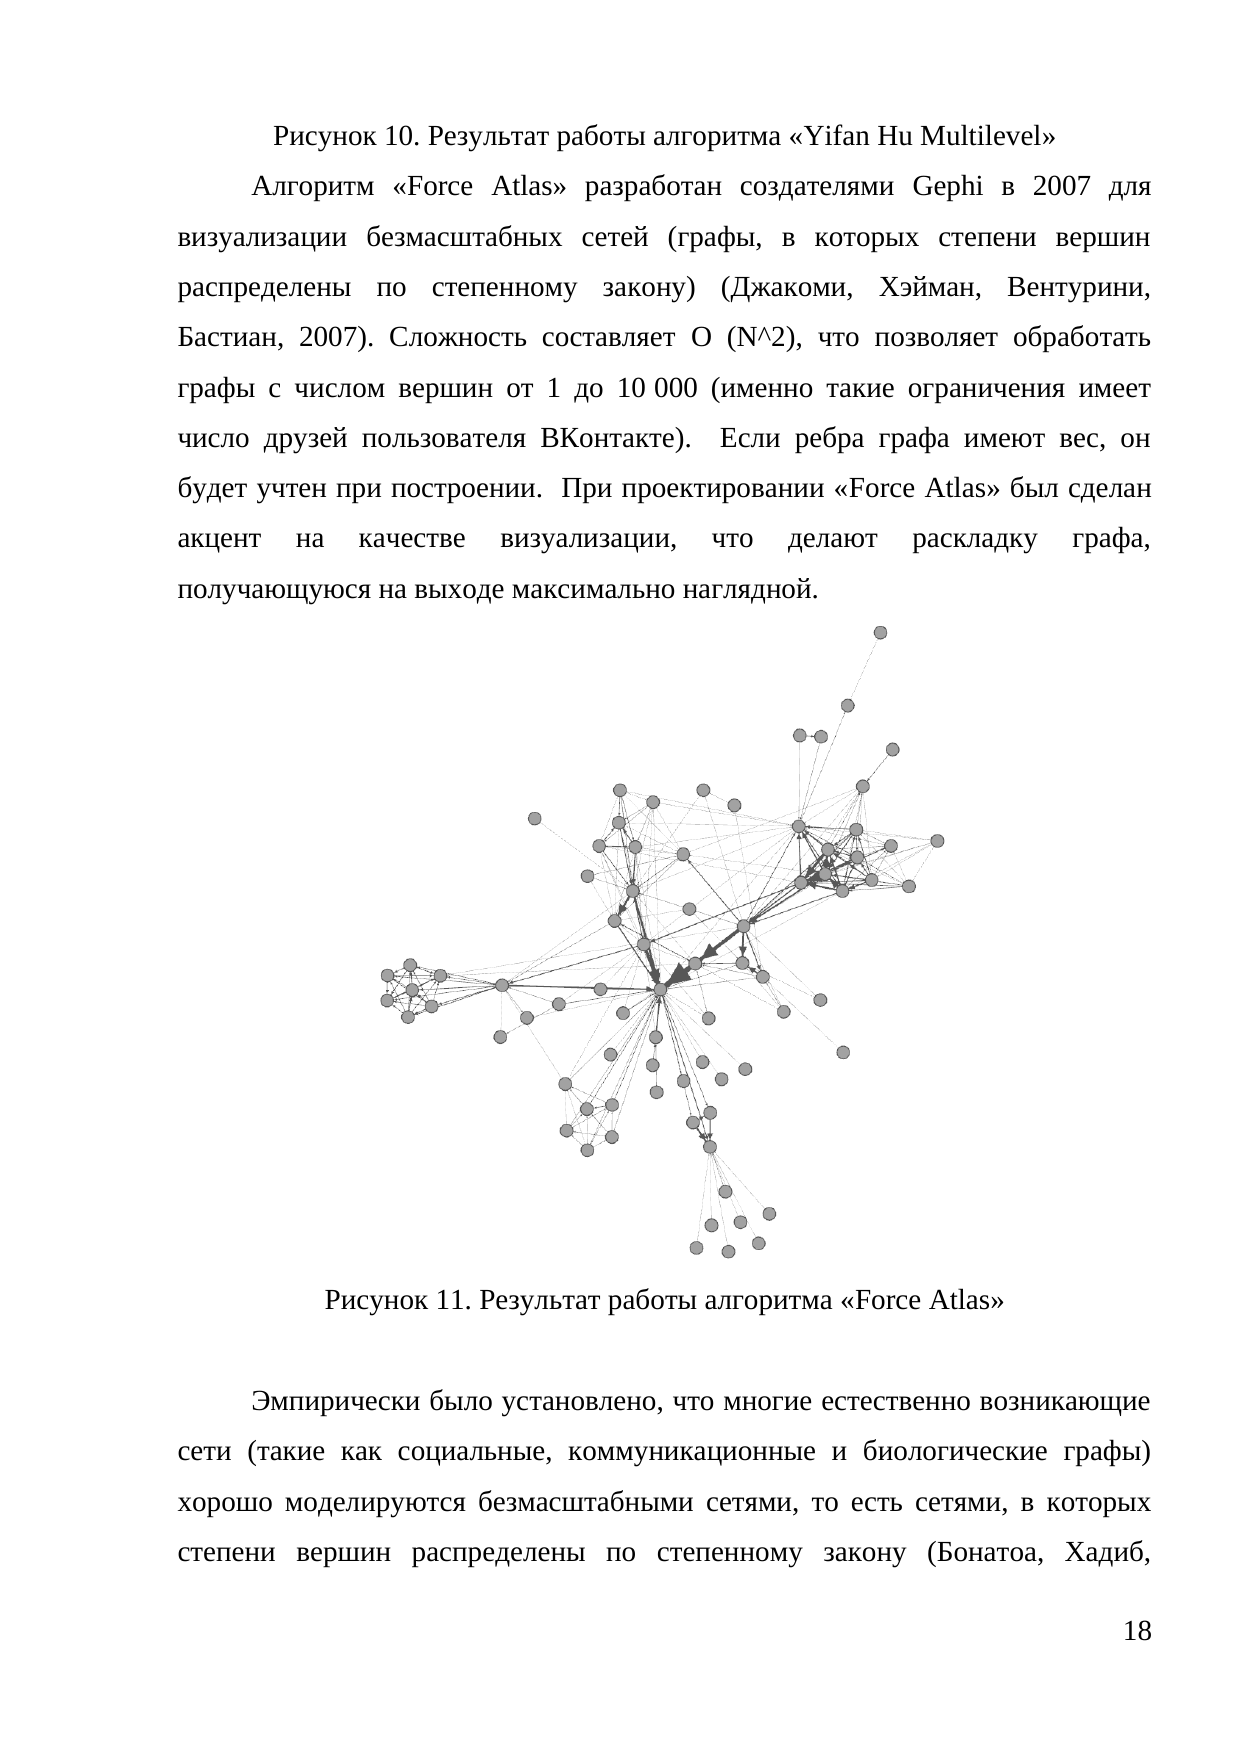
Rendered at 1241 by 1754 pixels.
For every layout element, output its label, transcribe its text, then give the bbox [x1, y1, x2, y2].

text Рисунок 10. Результат работы алгоритма «Yifan Hu Multilevel» [177, 118, 1152, 152]
text Рисунок 11. Результат работы алгоритма «Force Atlas» [177, 1282, 1152, 1316]
picture [373, 621, 955, 1266]
text Алгоритм «Force Atlas» разработан создателями Gephi в 2007 для визуализации безмасштабных сетей (графы, в которых степени вершин распределены по степенному закону) (Джакоми, Хэйман, Вентурини, Бастиан, 2007). Сложность составляет O (N^2), что позволяет обработать графы с числом вершин от 1 до 10 000 (именно такие ограничения имеет число друзей пользователя ВКонтакте). Если ребра графа имеют вес, он будет учтен при построении. При проектировании «Force Atlas» был сделан акцент на качестве визуализации, что делают раскладку графа, получающуюся на выходе максимально наглядной. [177, 168, 1152, 604]
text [177, 1383, 1152, 1567]
